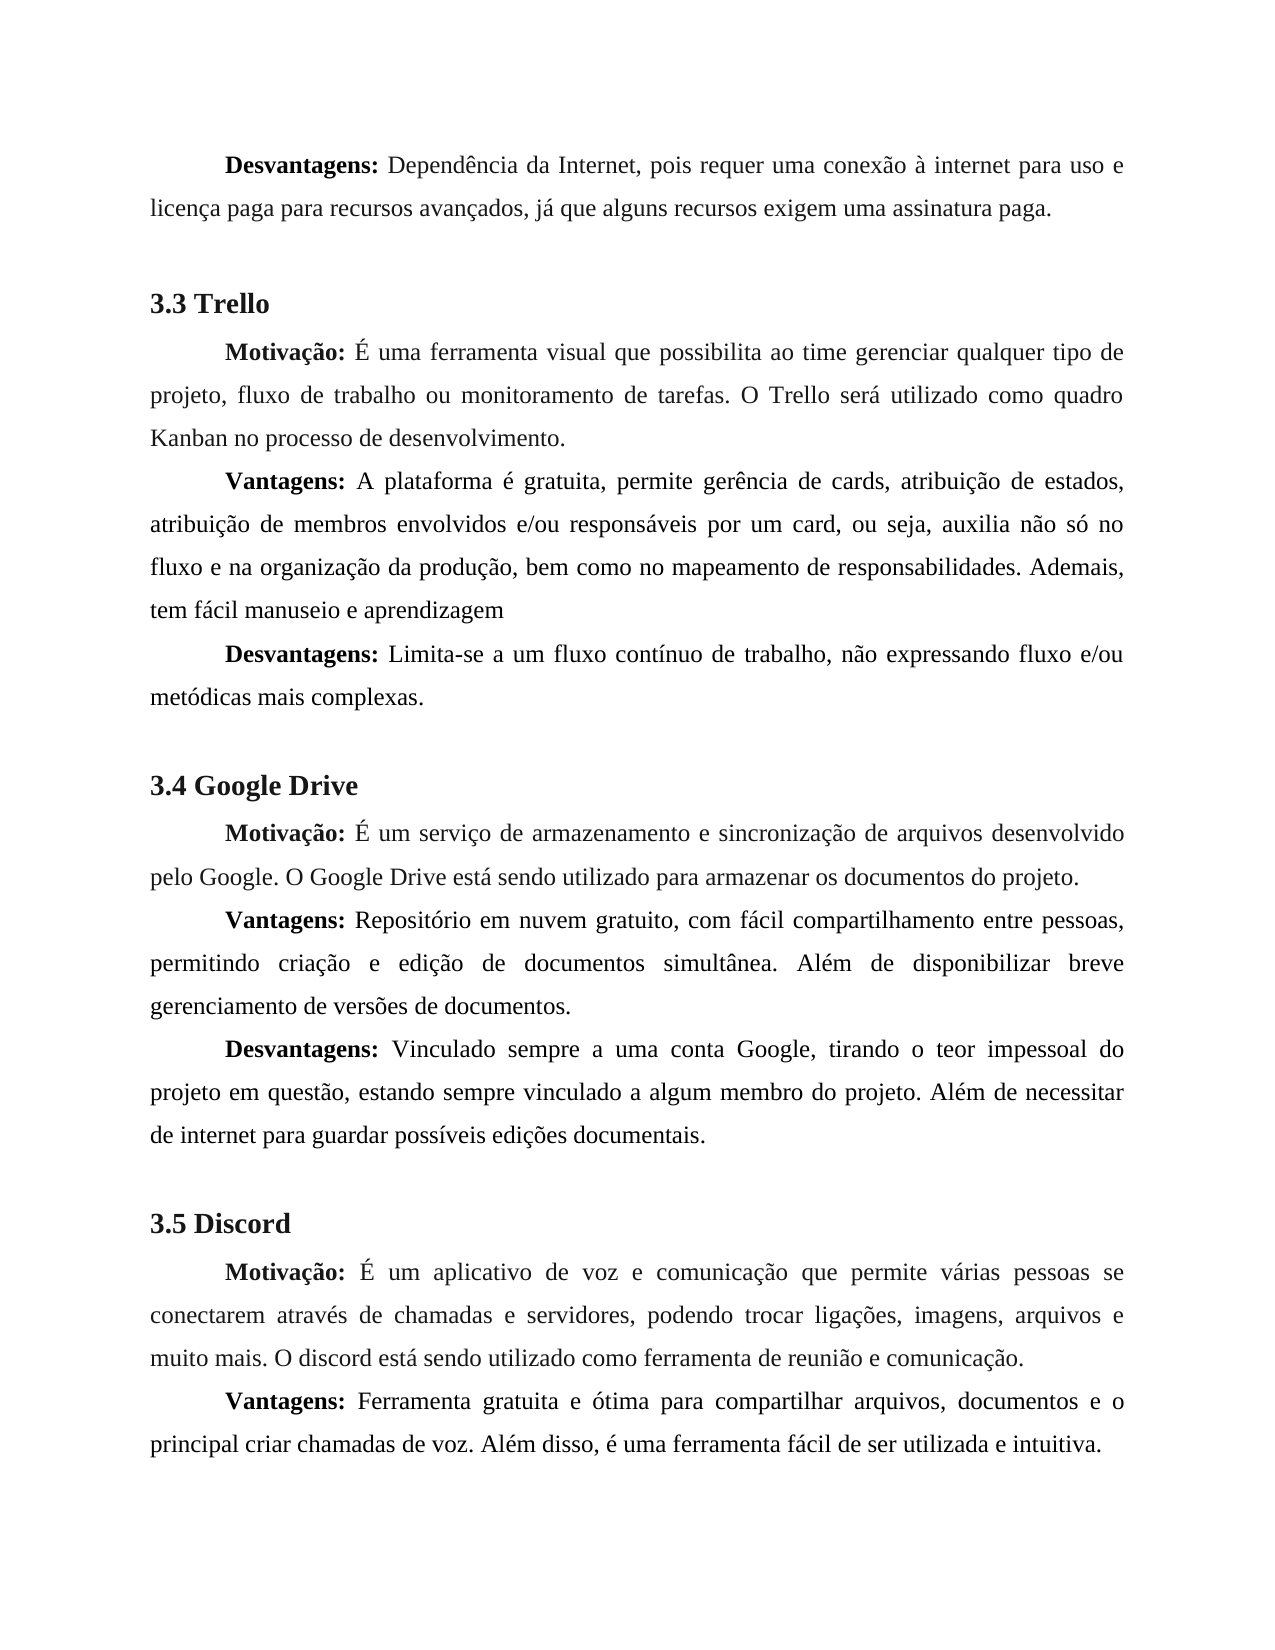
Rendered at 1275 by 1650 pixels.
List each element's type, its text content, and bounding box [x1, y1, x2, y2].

text Motivação: É um aplicativo de voz e comunicação que permite várias pessoas se conectarem através de chamadas e servidores, podendo trocar ligações, imagens, arquivos e muito mais. O discord está sendo utilizado como ferramenta de reunião e comunicação. [150, 1257, 1125, 1372]
text Desvantagens: Vinculado sempre a uma conta Google, tirando o teor impessoal do projeto em questão, estando sempre vinculado a algum membro do projeto. Além de necessitar de internet para guardar possíveis edições documentais. [150, 1034, 1125, 1149]
text Motivação: É uma ferramenta visual que possibilita ao time gerenciar qualquer tipo de projeto, fluxo de trabalho ou monitoramento de tarefas. O Trello será utilizado como quadro Kanban no processo de desenvolvimento. [150, 337, 1125, 452]
text Motivação: É um serviço de armazenamento e sincronização de arquivos desenvolvido pelo Google. O Google Drive está sendo utilizado para armazenar os documentos do projeto. [150, 818, 1125, 890]
text Vantagens: Repositório em nuvem gratuito, com fácil compartilhamento entre pessoas, permitindo criação e edição de documentos simultânea. Além de disponibilizar breve gerenciamento de versões de documentos. [150, 905, 1125, 1020]
text Vantagens: A plataforma é gratuita, permite gerência de cards, atribuição de estados, atribuição de membros envolvidos e/ou responsáveis por um card, ou seja, auxilia não só no fluxo e na organização da produção, bem como no mapeamento de responsabilidades. Ademais, tem fácil manuseio e aprendizagem [150, 466, 1125, 624]
text Vantagens: Ferramenta gratuita e ótima para compartilhar arquivos, documentos e o principal criar chamadas de voz. Além disso, é uma ferramenta fácil de ser utilizada e intuitiva. [150, 1386, 1125, 1458]
text 3.3 Trello [150, 287, 1125, 320]
text 3.5 Discord [150, 1207, 1125, 1240]
text Desvantagens: Limita-se a um fluxo contínuo de trabalho, não expressando fluxo e/ou metódicas mais complexas. [150, 639, 1125, 711]
text 3.4 Google Drive [150, 768, 1125, 802]
text Desvantagens: Dependência da Internet, pois requer uma conexão à internet para uso e licença paga para recursos avançados, já que alguns recursos exigem uma assinatura paga. [150, 150, 1125, 222]
